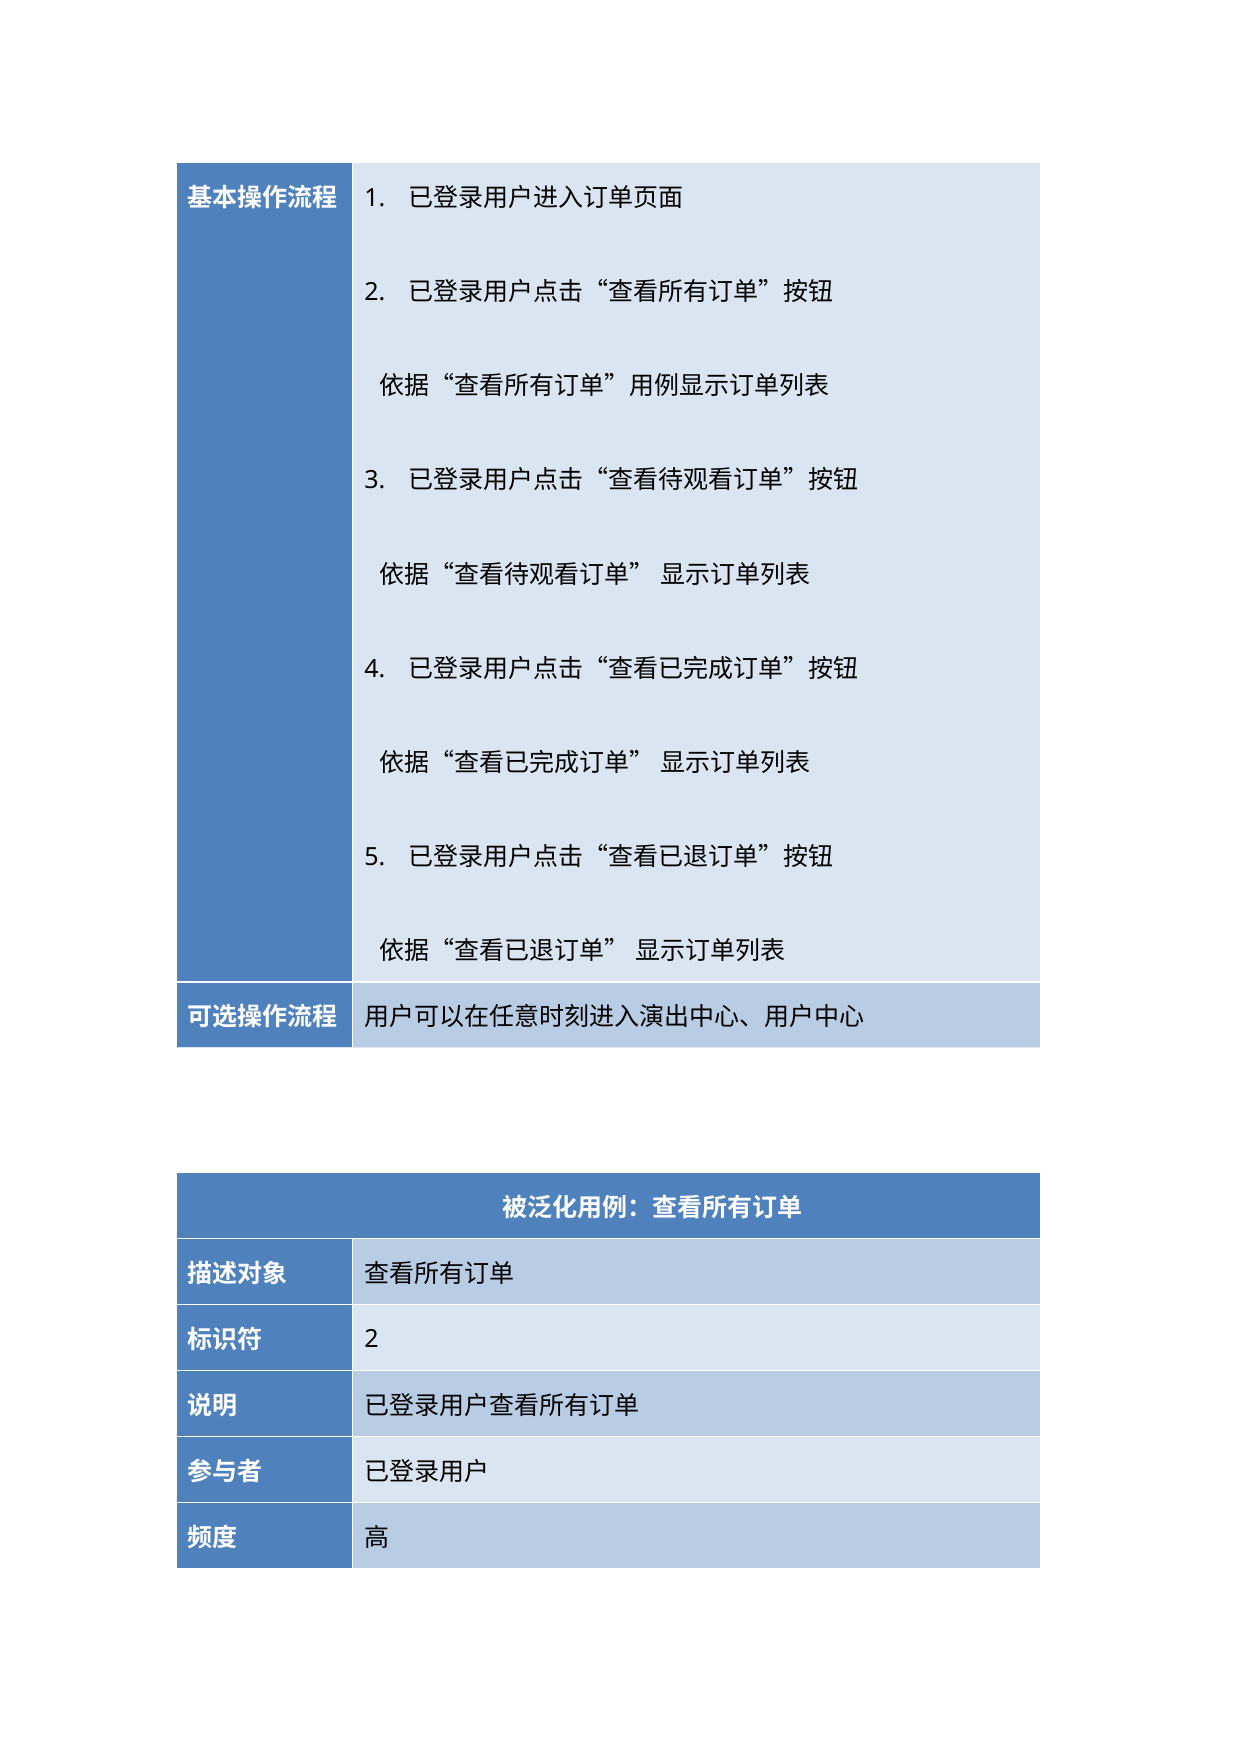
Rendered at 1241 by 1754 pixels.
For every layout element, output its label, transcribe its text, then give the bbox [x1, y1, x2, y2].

table_cell 高 [353, 1503, 1040, 1568]
table_cell 已登录用户查看所有订单 [353, 1371, 1040, 1436]
table_cell 用户可以在任意时刻进入演出中心、用户中心 [353, 983, 1040, 1047]
table_cell 标识符 [177, 1305, 352, 1370]
table_cell 可选操作流程 [177, 983, 352, 1047]
table_cell 参与者 [177, 1437, 352, 1502]
table_cell 2 [353, 1305, 1040, 1370]
table_cell 查看所有订单 [353, 1239, 1040, 1304]
table_cell 已登录用户进入订单页面 已登录用户点击“查看所有订单”按钮 依据“查看所有订单”用例显示订单列表 已登录用户点击“查看待观看订单”按钮 依据“查看待观看订单” 显示订单列表 已登录用户点击“查看已完成订单”按钮 依据“查看已完成订单” 显示订单列表 已登录用户点击“查看已退订单”按钮 依据“查看已退订单” 显示订单列表 [353, 163, 1040, 981]
table_cell 描述对象 [177, 1239, 352, 1304]
table_cell 频度 [177, 1503, 352, 1568]
table_cell 基本操作流程 [177, 163, 352, 981]
table_cell 已登录用户 [353, 1437, 1040, 1502]
table_header 被泛化用例：查看所有订单 [177, 1173, 1040, 1238]
table_cell 说明 [177, 1371, 352, 1436]
